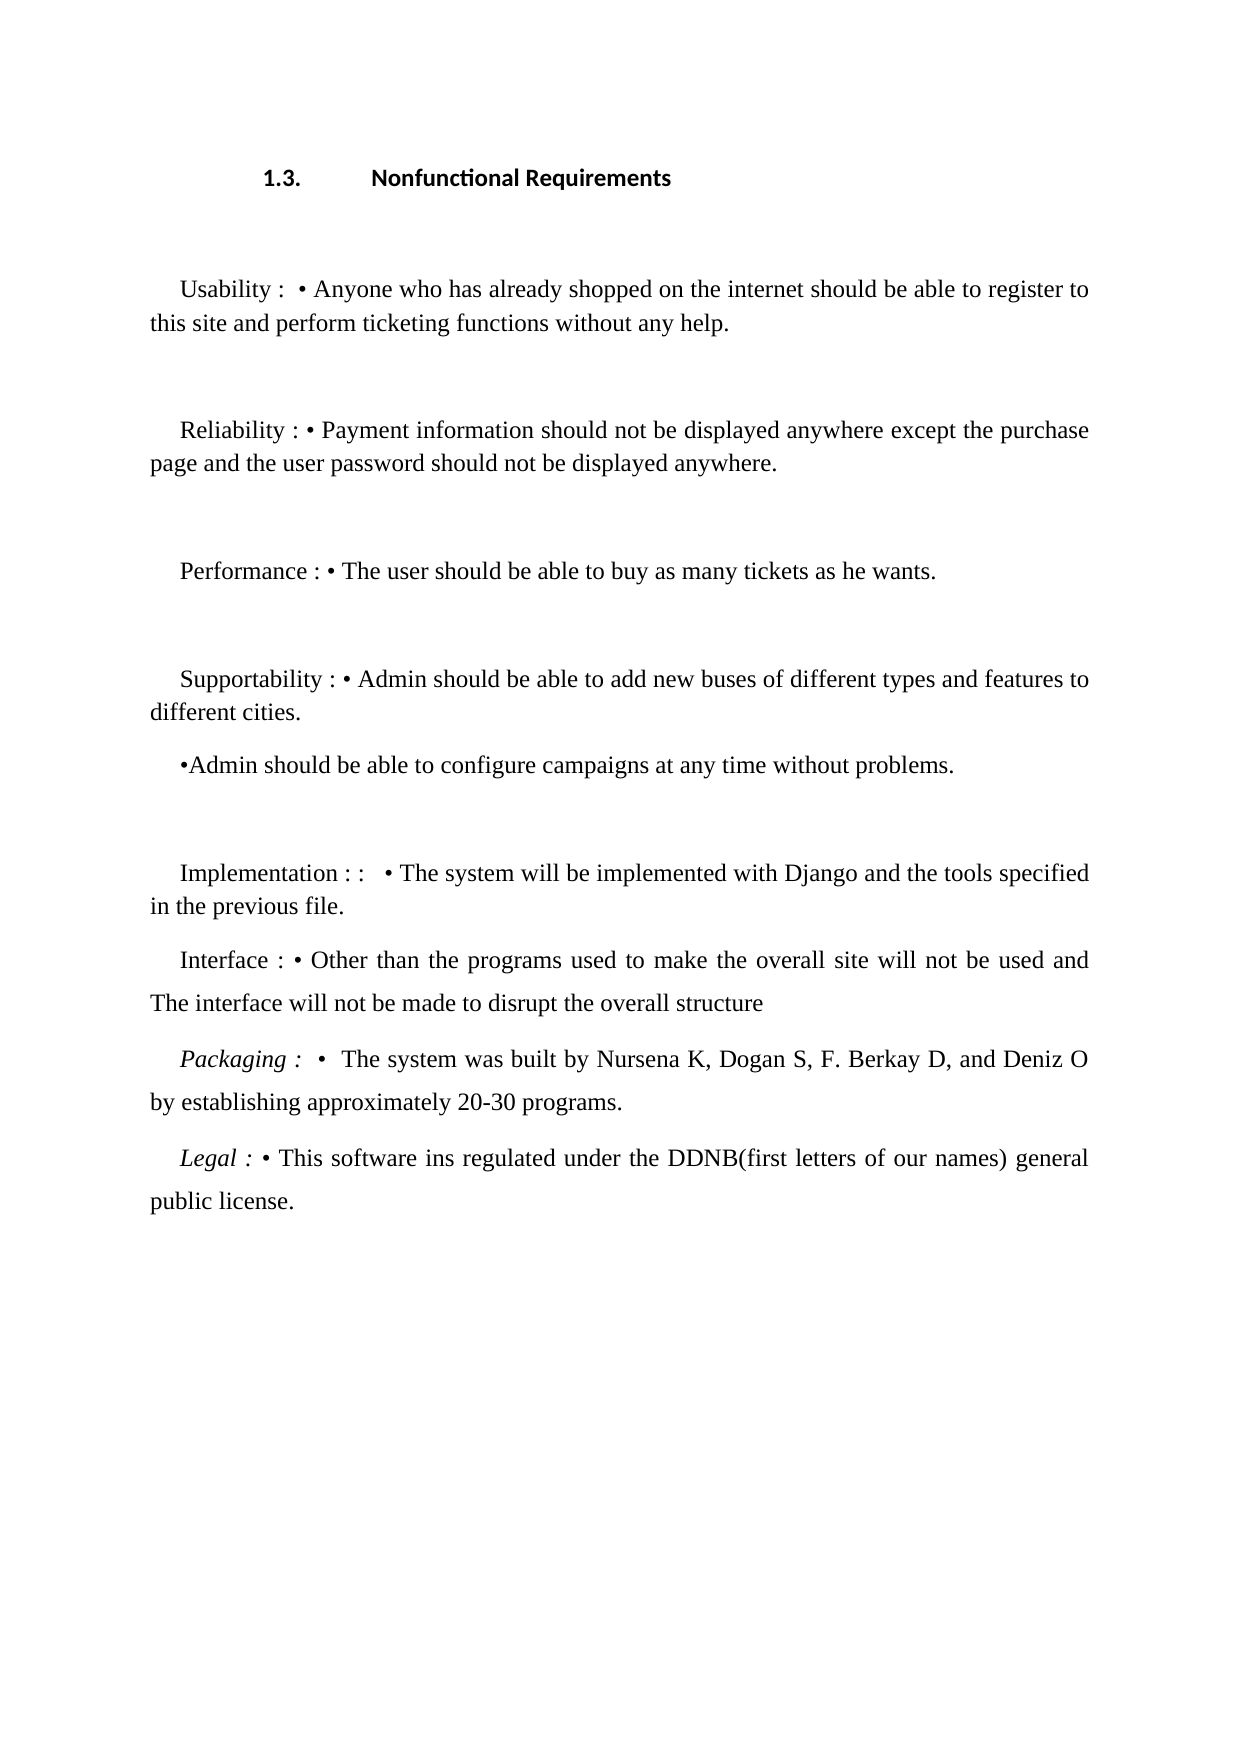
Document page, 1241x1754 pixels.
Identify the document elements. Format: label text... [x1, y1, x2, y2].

text Packaging : • The system was built by Nursena K, Dogan S, F. Berkay D, and Deniz O by establishing approximately 20-30 programs. [150, 1044, 1090, 1116]
text Usability : • Anyone who has already shopped on the internet should be able to register to this site and perform ticketing functions without any help. [150, 274, 1090, 336]
text Reliability : • Payment information should not be displayed anywhere except the purchase page and the user password should not be displayed anywhere. [150, 415, 1090, 477]
text Implementation : : • The system will be implemented with Django and the tools specified in the previous file. [150, 858, 1090, 920]
text •Admin should be able to configure campaigns at any time without problems. [150, 751, 1090, 779]
text Performance : • The user should be able to buy as many tickets as he wants. [150, 556, 1090, 585]
text Interface : • Other than the programs used to make the overall site will not be used and The interface will not be made to disrupt the overall structure [150, 945, 1090, 1017]
text Legal : • This software ins regulated under the DDNB(first letters of our names) general public license. [150, 1143, 1090, 1214]
list Nonfunctional Requirements [262, 162, 1090, 193]
text Supportability : • Admin should be able to add new buses of different types and features to different cities. [150, 664, 1090, 726]
